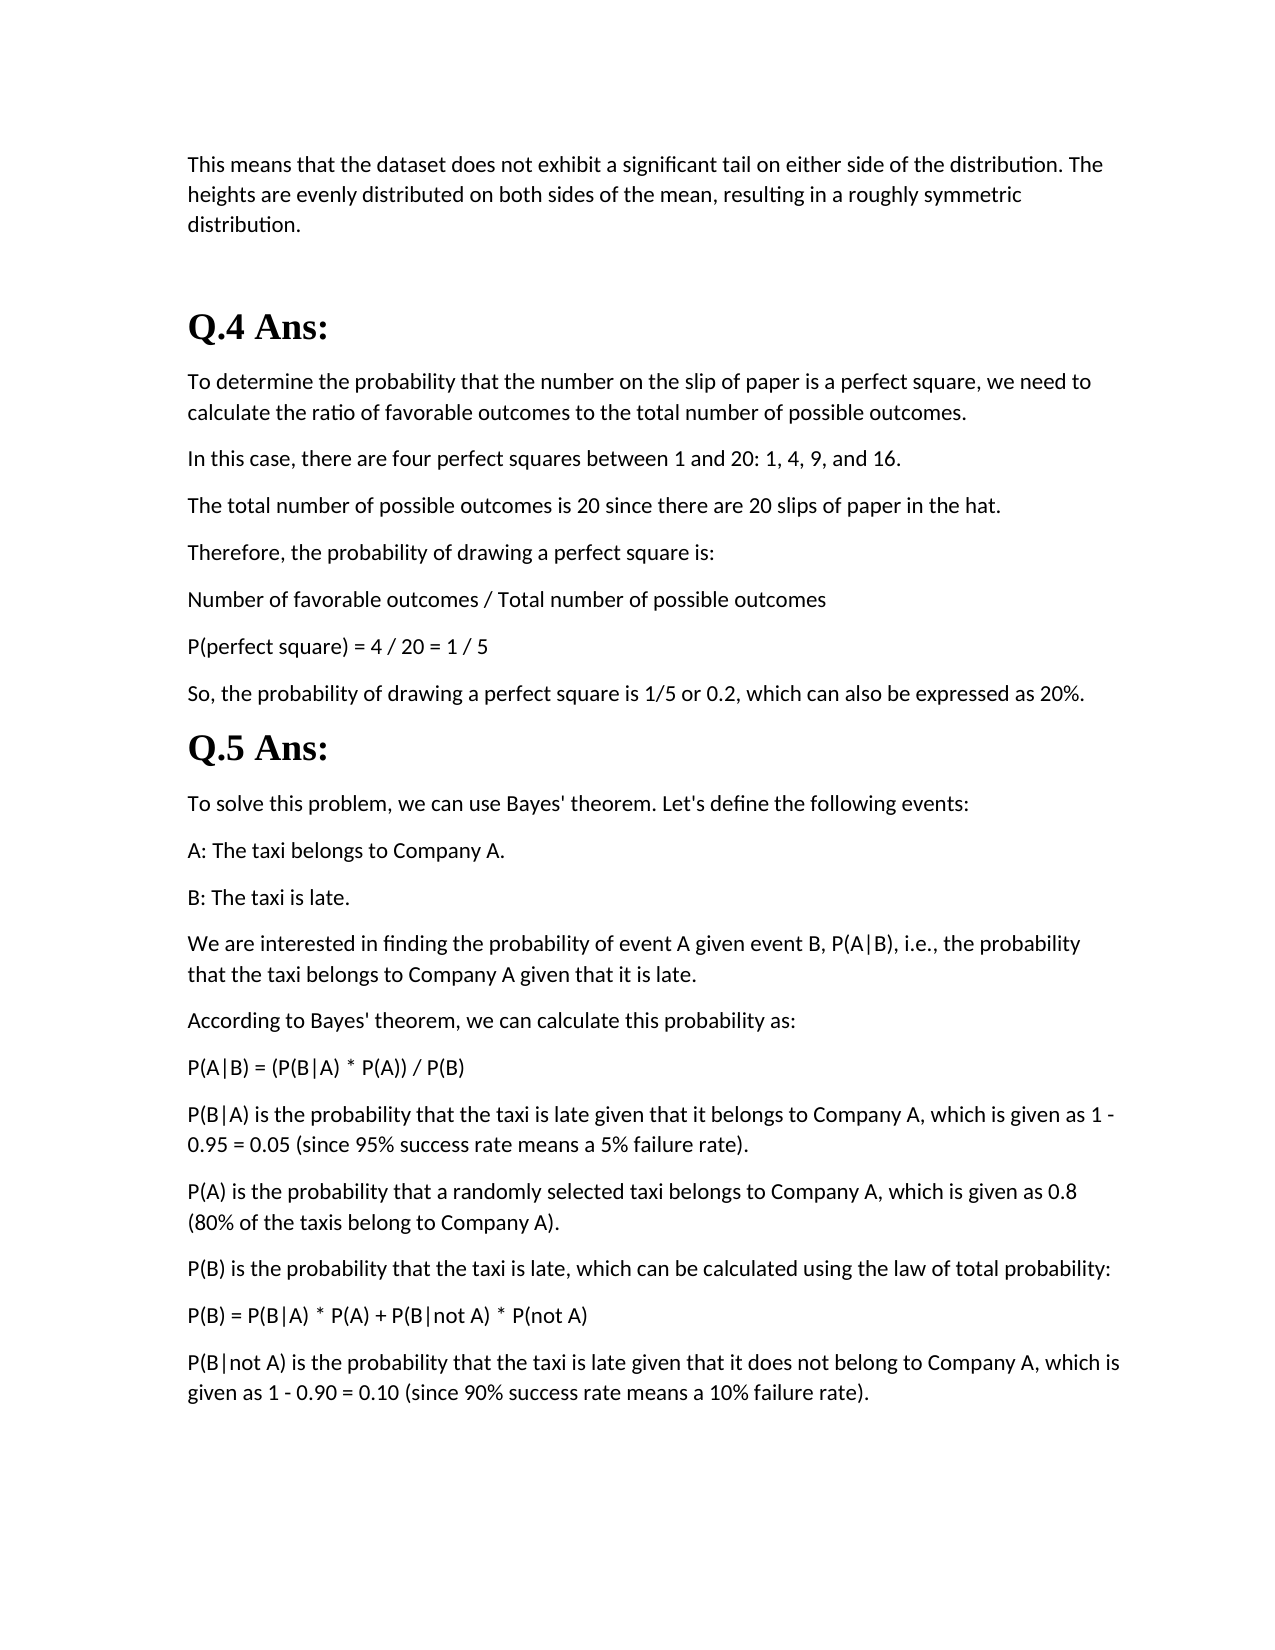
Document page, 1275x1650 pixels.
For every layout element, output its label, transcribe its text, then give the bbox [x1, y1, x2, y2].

text To solve this problem, we can use Bayes' theorem. Let's define the following events: [187, 789, 1125, 817]
text In this case, there are four perfect squares between 1 and 20: 1, 4, 9, and 16. [187, 444, 1125, 472]
text A: The taxi belongs to Company A. [187, 836, 1125, 864]
text Therefore, the probability of drawing a perfect square is: [187, 538, 1125, 566]
text To determine the probability that the number on the slip of paper is a perfect square, we need to calculate the ratio of favorable outcomes to the total number of possible outcomes. [187, 367, 1125, 426]
text P(A|B) = (P(B|A) * P(A)) / P(B) [187, 1053, 1125, 1082]
text We are interested in finding the probability of event A given event B, P(A|B), i.e., the probability that the taxi belongs to Company A given that it is late. [187, 929, 1125, 988]
text P(B) = P(B|A) * P(A) + P(B|not A) * P(not A) [187, 1301, 1125, 1329]
text So, the probability of drawing a perfect square is 1/5 or 0.2, which can also be expressed as 20%. [187, 679, 1125, 707]
text P(B|not A) is the probability that the taxi is late given that it does not belong to Company A, which is given as 1 - 0.90 = 0.10 (since 90% success rate means a 10% failure rate). [187, 1348, 1125, 1407]
text P(B) is the probability that the taxi is late, which can be calculated using the law of total probability: [187, 1254, 1125, 1283]
text According to Bayes' theorem, we can calculate this probability as: [187, 1007, 1125, 1035]
text P(A) is the probability that a randomly selected taxi belongs to Company A, which is given as 0.8 (80% of the taxis belong to Company A). [187, 1177, 1125, 1236]
text Q.4 Ans: [187, 304, 1125, 347]
text B: The taxi is late. [187, 883, 1125, 911]
text P(B|A) is the probability that the taxi is late given that it belongs to Company A, which is given as 1 - 0.95 = 0.05 (since 95% success rate means a 5% failure rate). [187, 1100, 1125, 1159]
text P(perfect square) = 4 / 20 = 1 / 5 [187, 632, 1125, 660]
text Number of favorable outcomes / Total number of possible outcomes [187, 585, 1125, 613]
text Q.5 Ans: [187, 726, 1125, 769]
text The total number of possible outcomes is 20 since there are 20 slips of paper in the hat. [187, 491, 1125, 519]
text This means that the dataset does not exhibit a significant tail on either side of the distribution. The heights are evenly distributed on both sides of the mean, resulting in a roughly symmetric distribution. [187, 150, 1125, 238]
